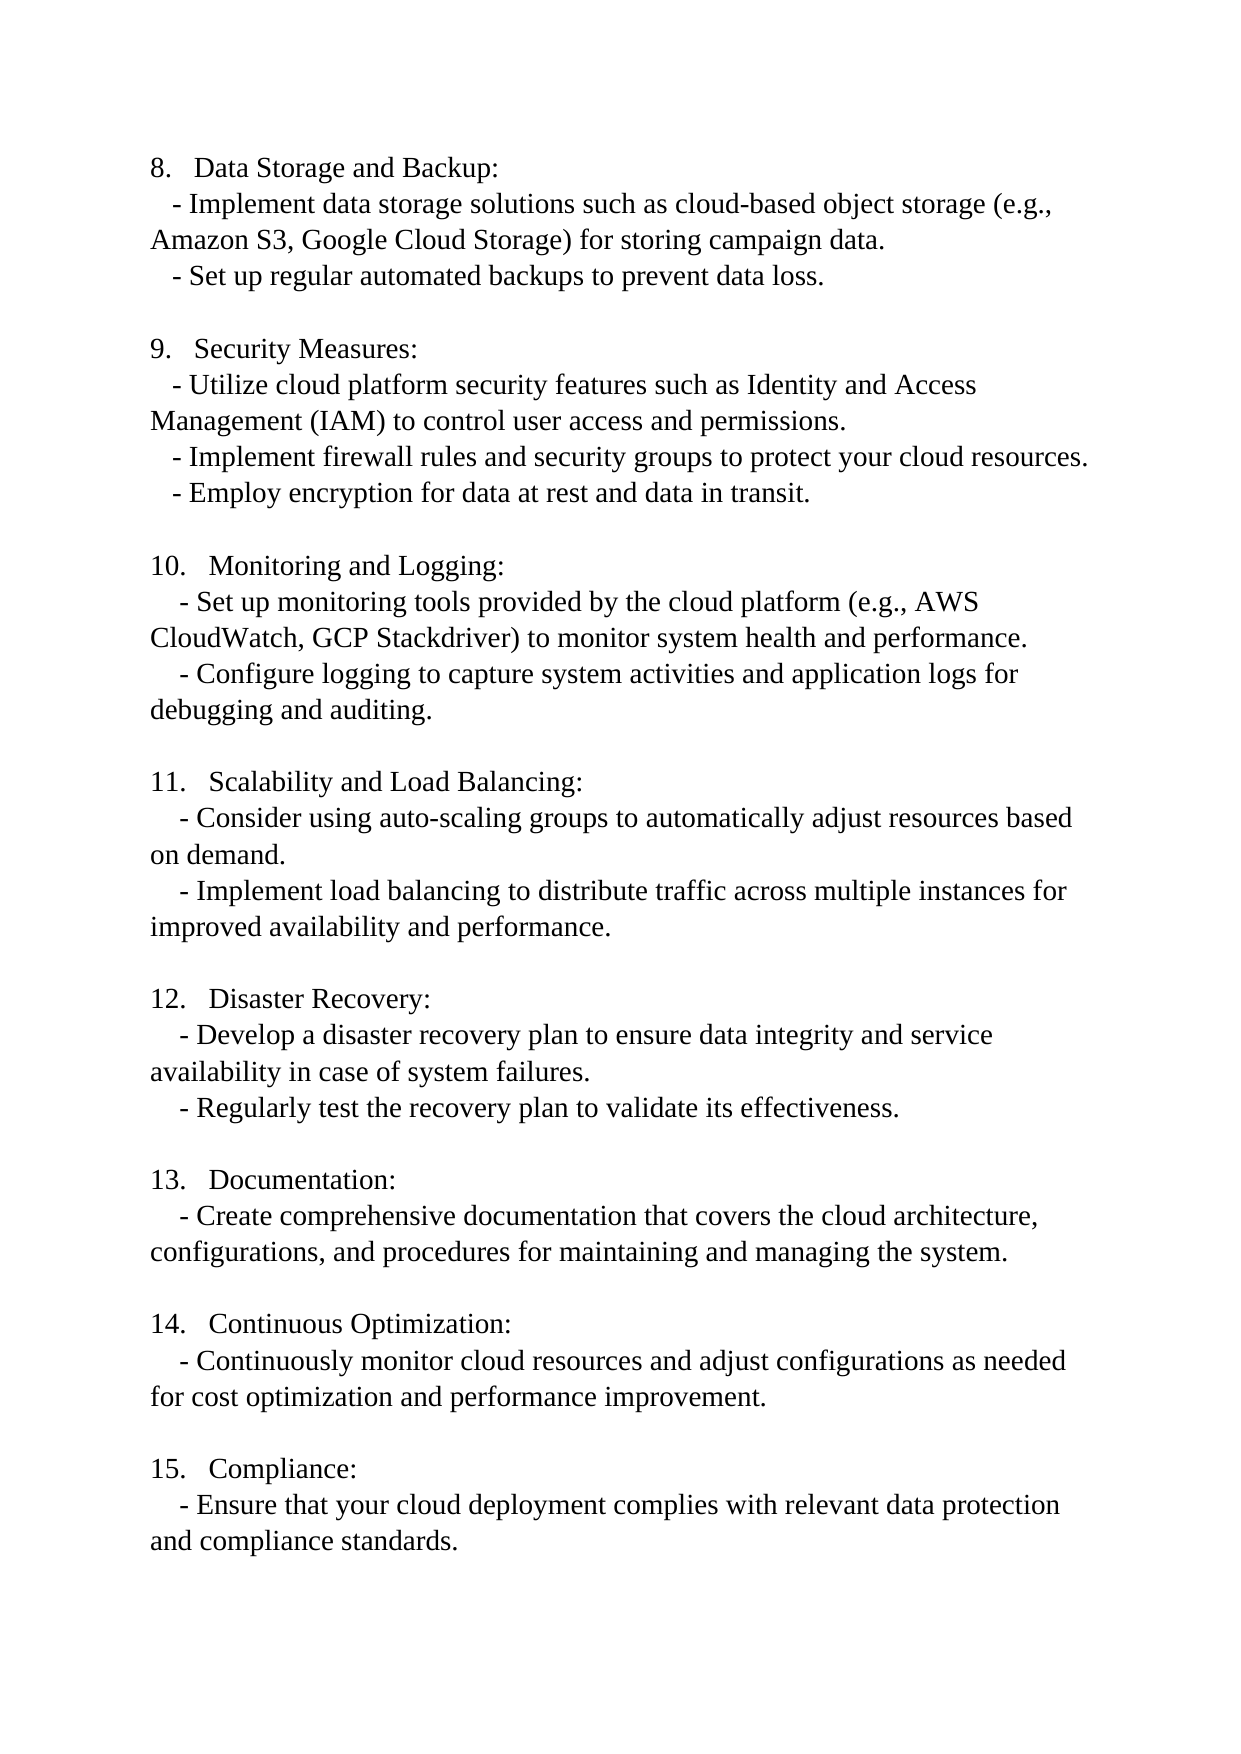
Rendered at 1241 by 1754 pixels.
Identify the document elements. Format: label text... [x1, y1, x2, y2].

text - Set up regular automated backups to prevent data loss. [150, 258, 1090, 292]
text 10. Monitoring and Logging: [150, 548, 1090, 581]
text - Develop a disaster recovery plan to ensure data integrity and service availability in case of system failures. [150, 1017, 1090, 1087]
text - Configure logging to capture system activities and application logs for debugging and auditing. [150, 656, 1090, 726]
text 8. Data Storage and Backup: [150, 150, 1090, 183]
text - Implement load balancing to distribute traffic across multiple instances for improved availability and performance. [150, 873, 1090, 943]
text 13. Documentation: [150, 1162, 1090, 1196]
text - Create comprehensive documentation that covers the cloud architecture, configurations, and procedures for maintaining and managing the system. [150, 1198, 1090, 1268]
text - Consider using auto-scaling groups to automatically adjust resources based on demand. [150, 801, 1090, 870]
text 9. Security Measures: [150, 331, 1090, 364]
text - Regularly test the recovery plan to validate its effectiveness. [150, 1090, 1090, 1123]
text 15. Compliance: [150, 1451, 1090, 1485]
text - Implement firewall rules and security groups to protect your cloud resources. [150, 439, 1090, 473]
text - Set up monitoring tools provided by the cloud platform (e.g., AWS CloudWatch, GCP Stackdriver) to monitor system health and performance. [150, 584, 1090, 653]
text - Implement data storage solutions such as cloud-based object storage (e.g., Amazon S3, Google Cloud Storage) for storing campaign data. [150, 186, 1090, 256]
text 11. Scalability and Load Balancing: [150, 764, 1090, 798]
text - Ensure that your cloud deployment complies with relevant data protection and compliance standards. [150, 1487, 1090, 1557]
text - Continuously monitor cloud resources and adjust configurations as needed for cost optimization and performance improvement. [150, 1343, 1090, 1412]
text 12. Disaster Recovery: [150, 981, 1090, 1015]
text - Employ encryption for data at rest and data in transit. [150, 475, 1090, 509]
text - Utilize cloud platform security features such as Identity and Access Management (IAM) to control user access and permissions. [150, 367, 1090, 437]
text 14. Continuous Optimization: [150, 1307, 1090, 1340]
